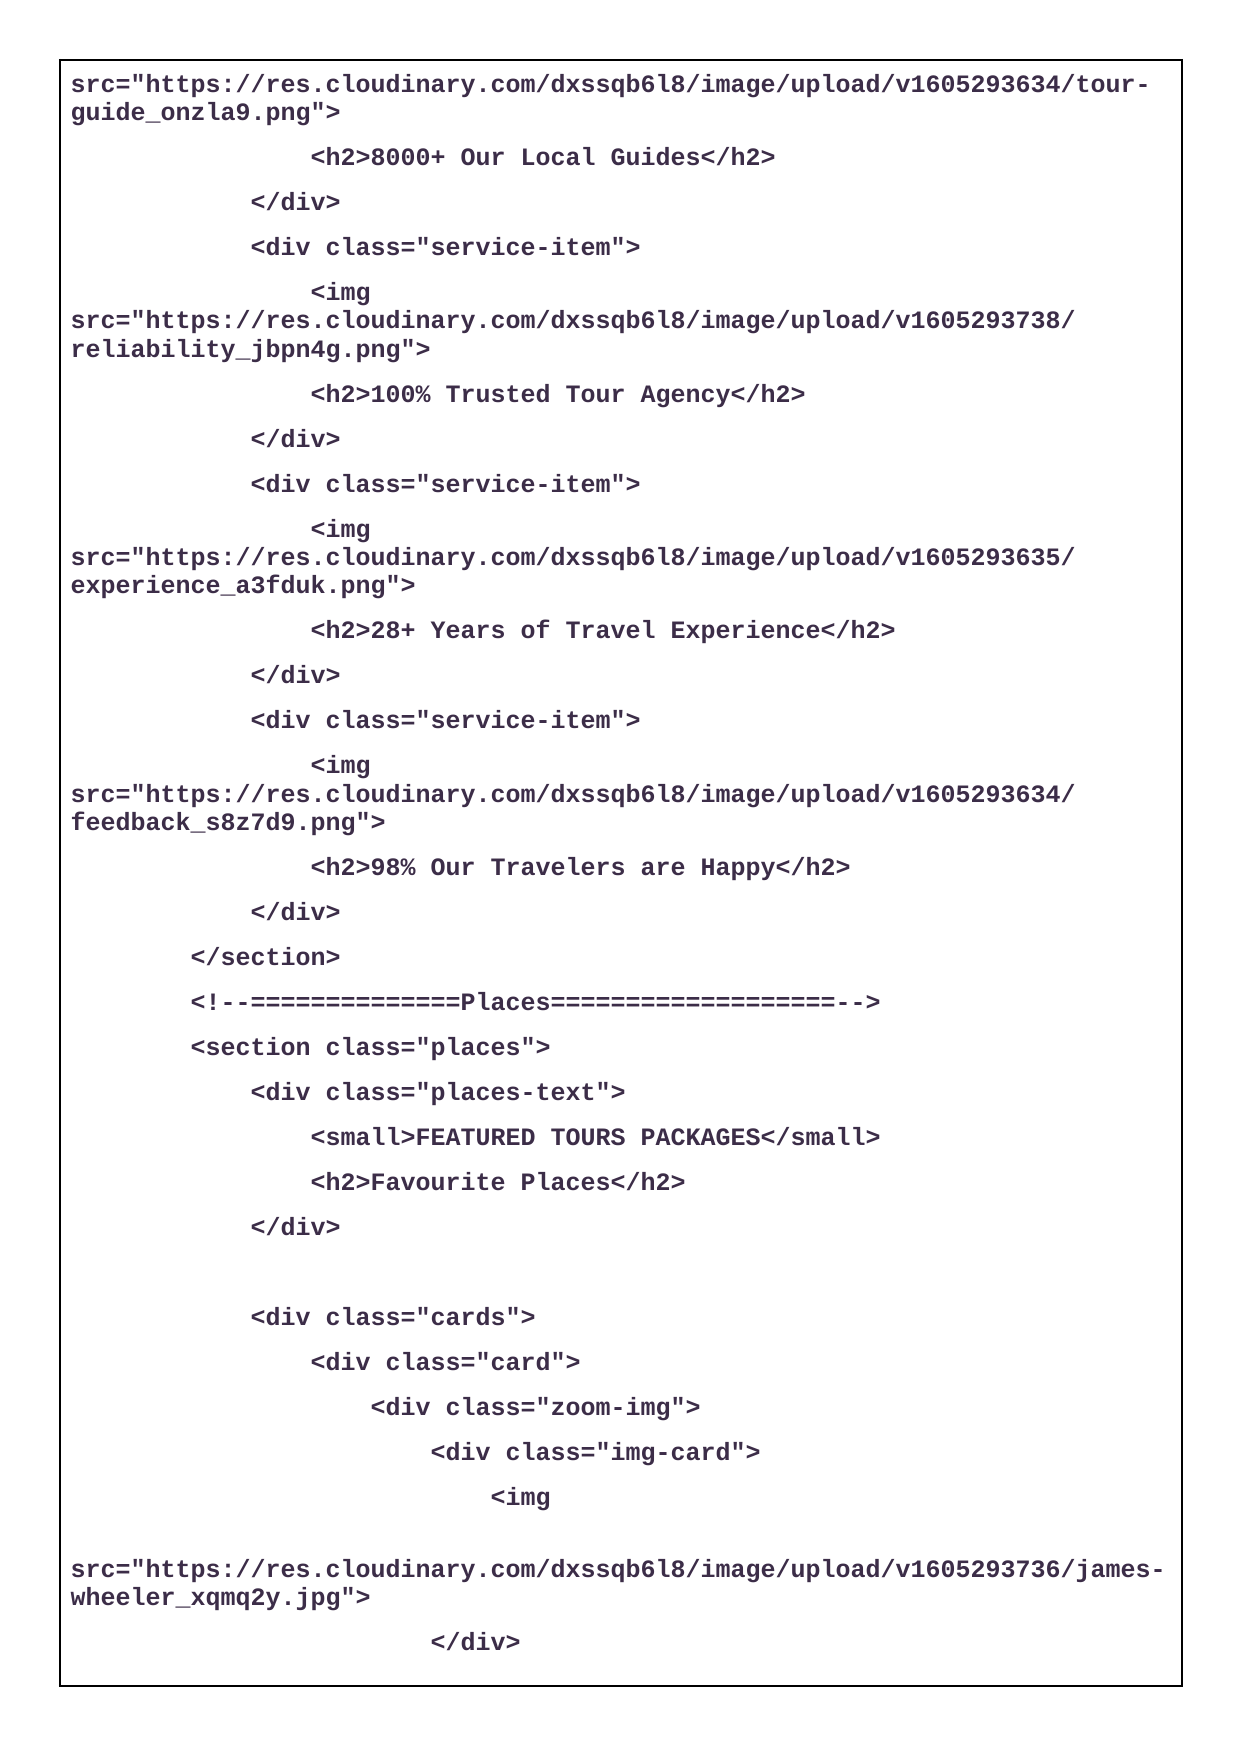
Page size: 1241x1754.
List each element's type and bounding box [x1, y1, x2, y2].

table_header [61, 61, 1181, 1685]
